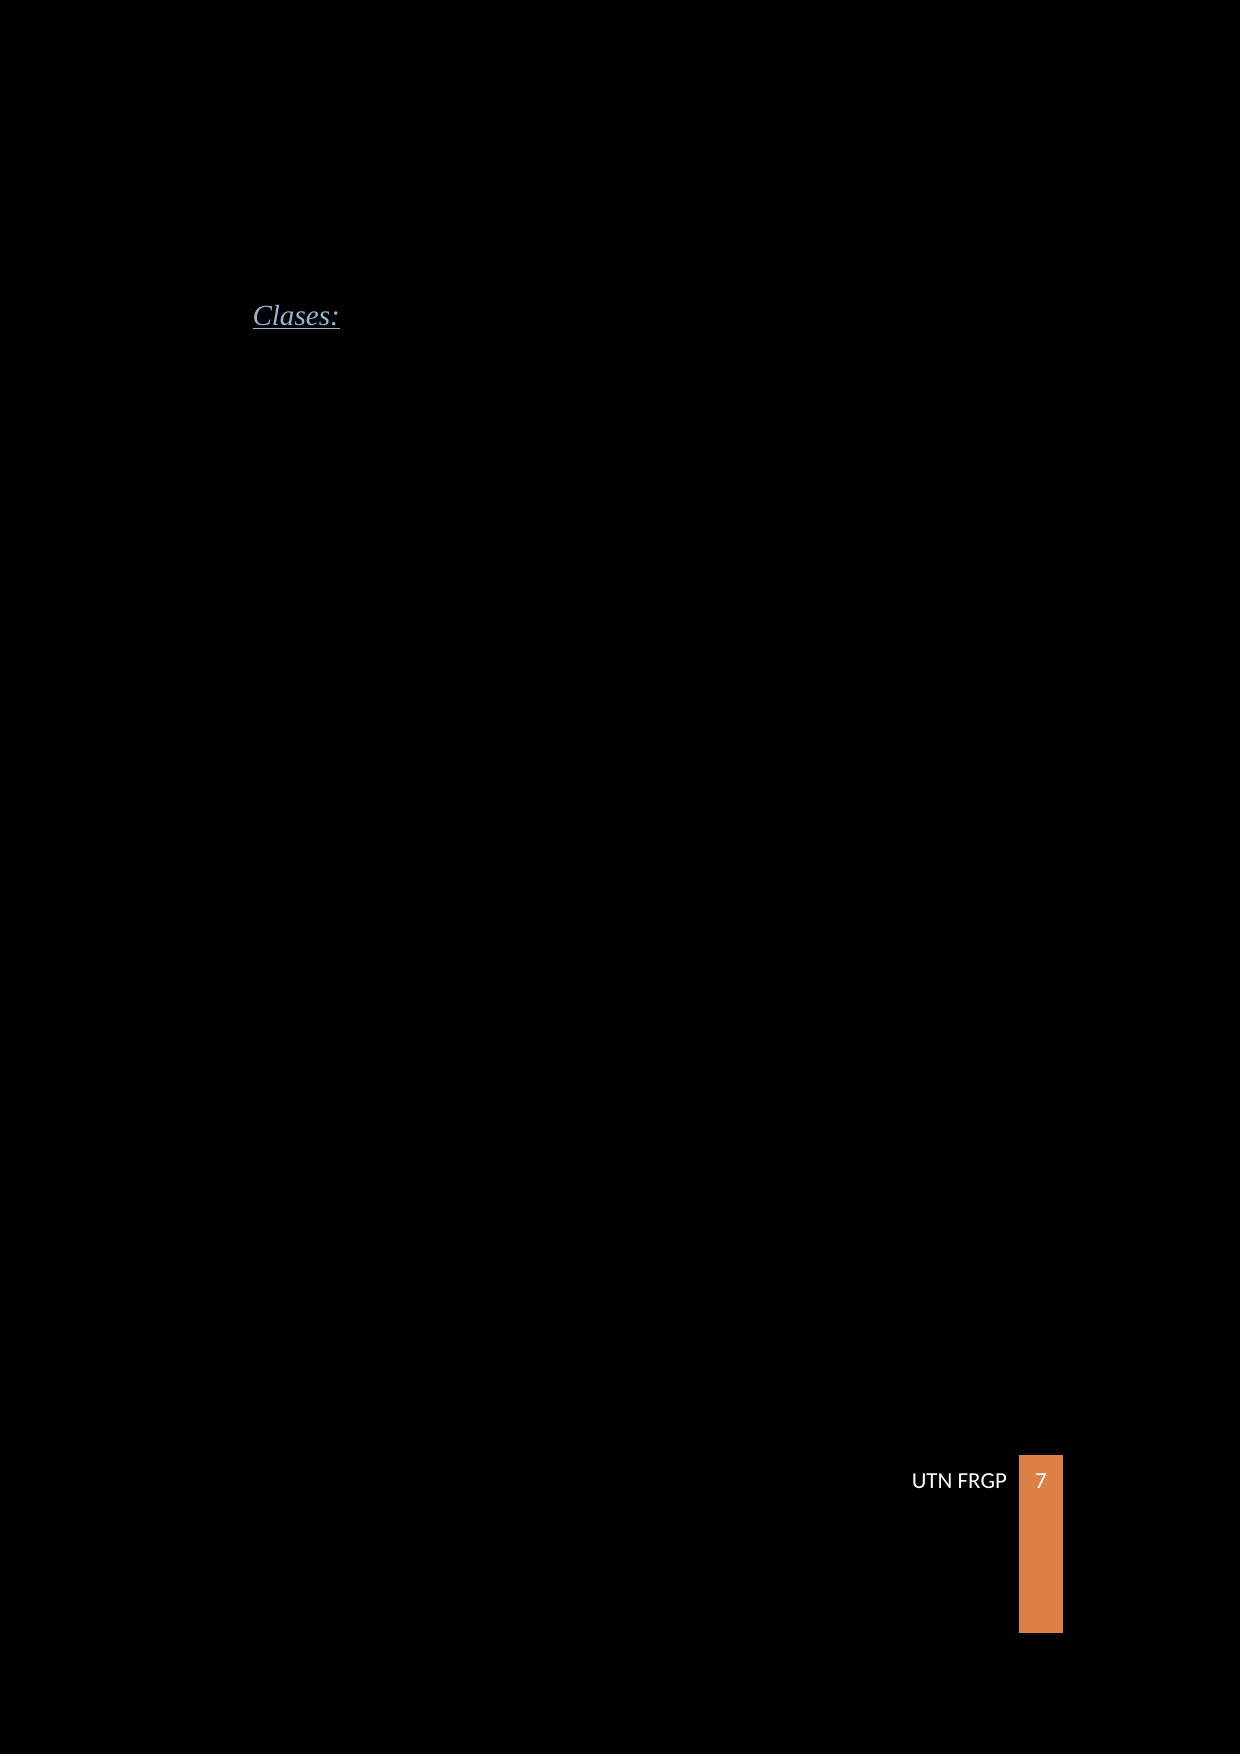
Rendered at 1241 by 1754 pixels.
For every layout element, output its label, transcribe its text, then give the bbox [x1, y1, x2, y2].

list Clases: [252, 298, 1063, 332]
